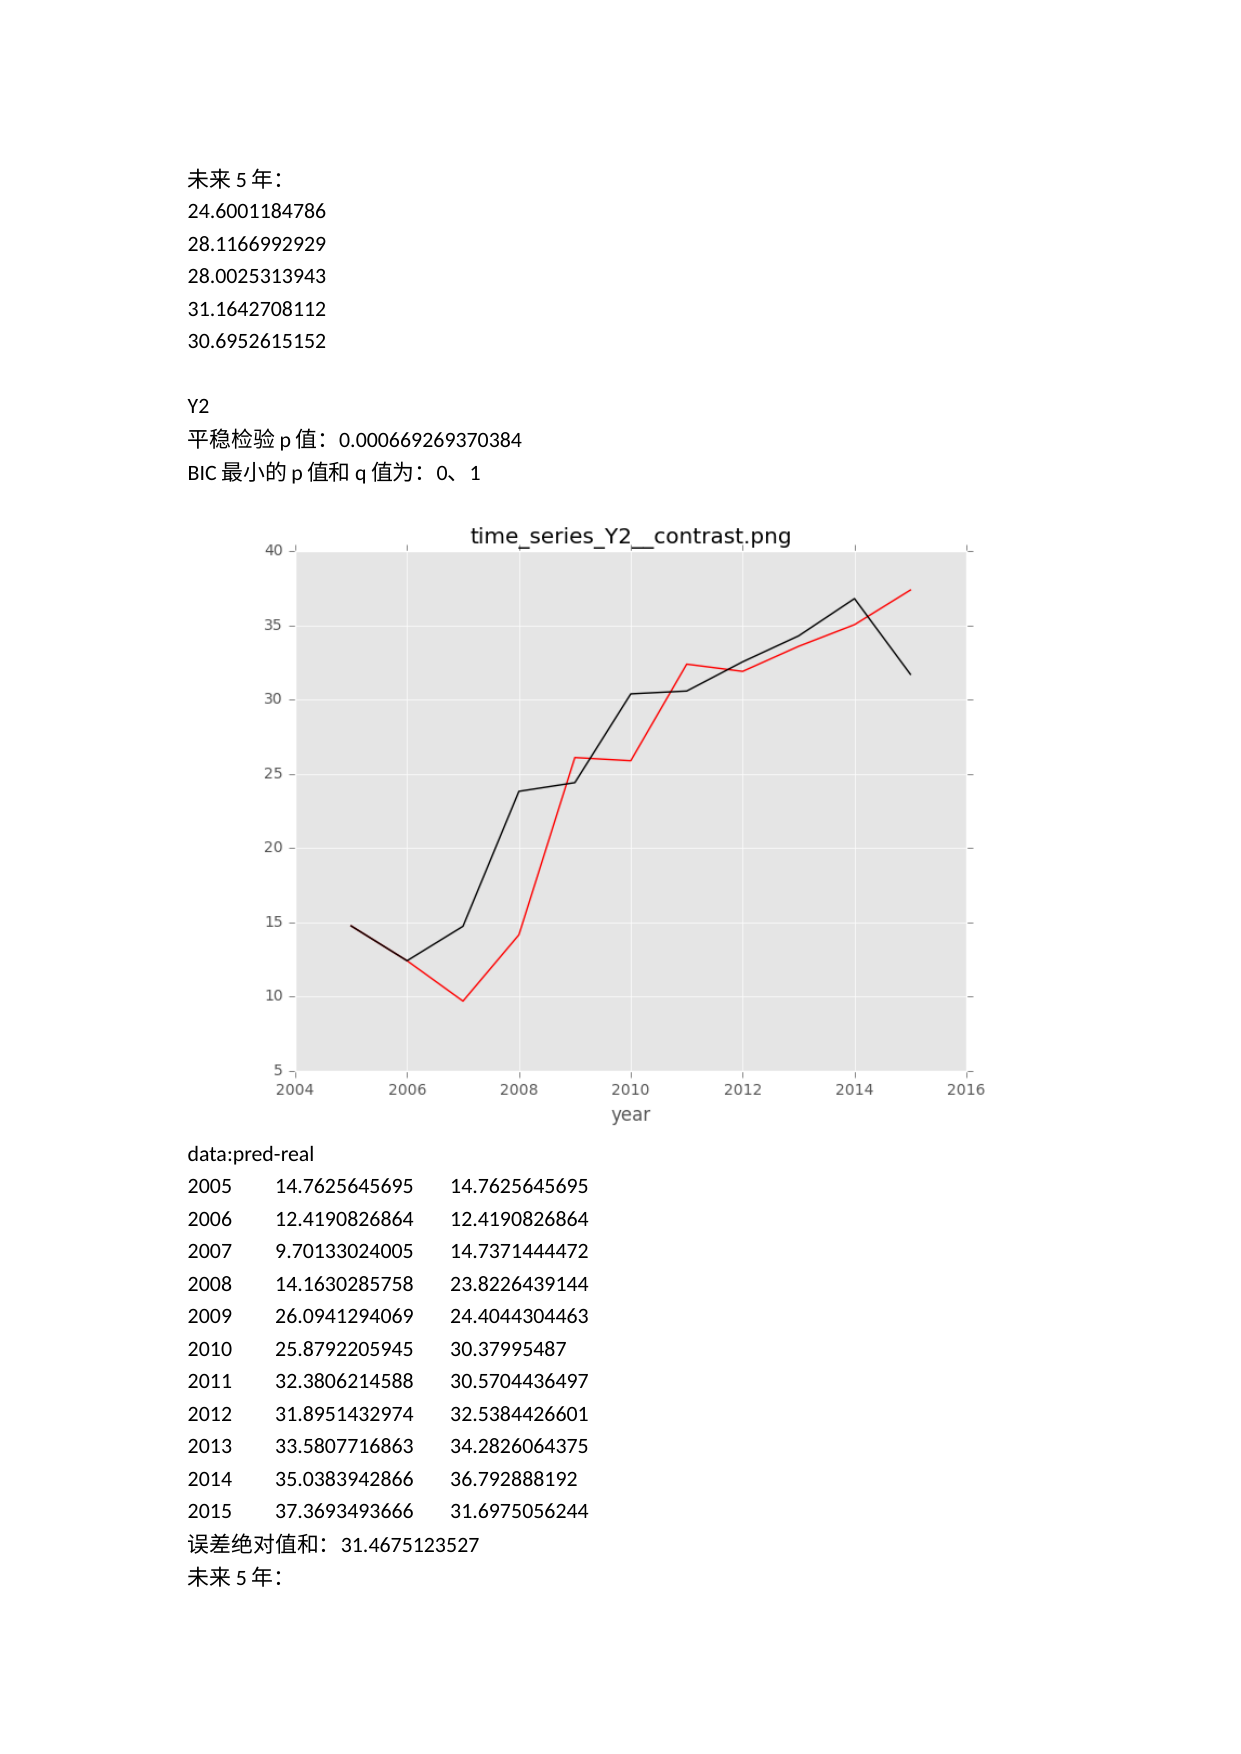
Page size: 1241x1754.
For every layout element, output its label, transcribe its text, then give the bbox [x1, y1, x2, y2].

text 2005 14.7625645695 14.7625645695 [187, 1169, 1053, 1202]
text 2015 37.3693493666 31.6975056244 [187, 1494, 1053, 1527]
text 平稳检验p值：0.000669269370384 [187, 422, 1053, 454]
text 28.1166992929 [187, 227, 1053, 259]
text 2011 32.3806214588 30.5704436497 [187, 1364, 1053, 1397]
text 2008 14.1630285758 23.8226439144 [187, 1267, 1053, 1299]
text 2014 35.0383942866 36.792888192 [187, 1462, 1053, 1494]
text 2006 12.4190826864 12.4190826864 [187, 1202, 1053, 1234]
text 未来5年： [187, 1559, 1053, 1592]
text 误差绝对值和：31.4675123527 [187, 1527, 1053, 1559]
text Y2 [187, 389, 1053, 422]
text 2009 26.0941294069 24.4044304463 [187, 1299, 1053, 1332]
picture [187, 487, 1053, 1136]
text 30.6952615152 [187, 324, 1053, 357]
text 2010 25.8792205945 30.37995487 [187, 1332, 1053, 1364]
text 24.6001184786 [187, 194, 1053, 227]
text 未来5年： [187, 162, 1053, 194]
text 2007 9.70133024005 14.7371444472 [187, 1234, 1053, 1267]
text BIC最小的p值和q值为：0、1 [187, 454, 1053, 487]
text data:pred-real [187, 1137, 1053, 1169]
text 28.0025313943 [187, 259, 1053, 292]
text 31.1642708112 [187, 292, 1053, 324]
text 2012 31.8951432974 32.5384426601 [187, 1397, 1053, 1429]
text 2013 33.5807716863 34.2826064375 [187, 1429, 1053, 1462]
